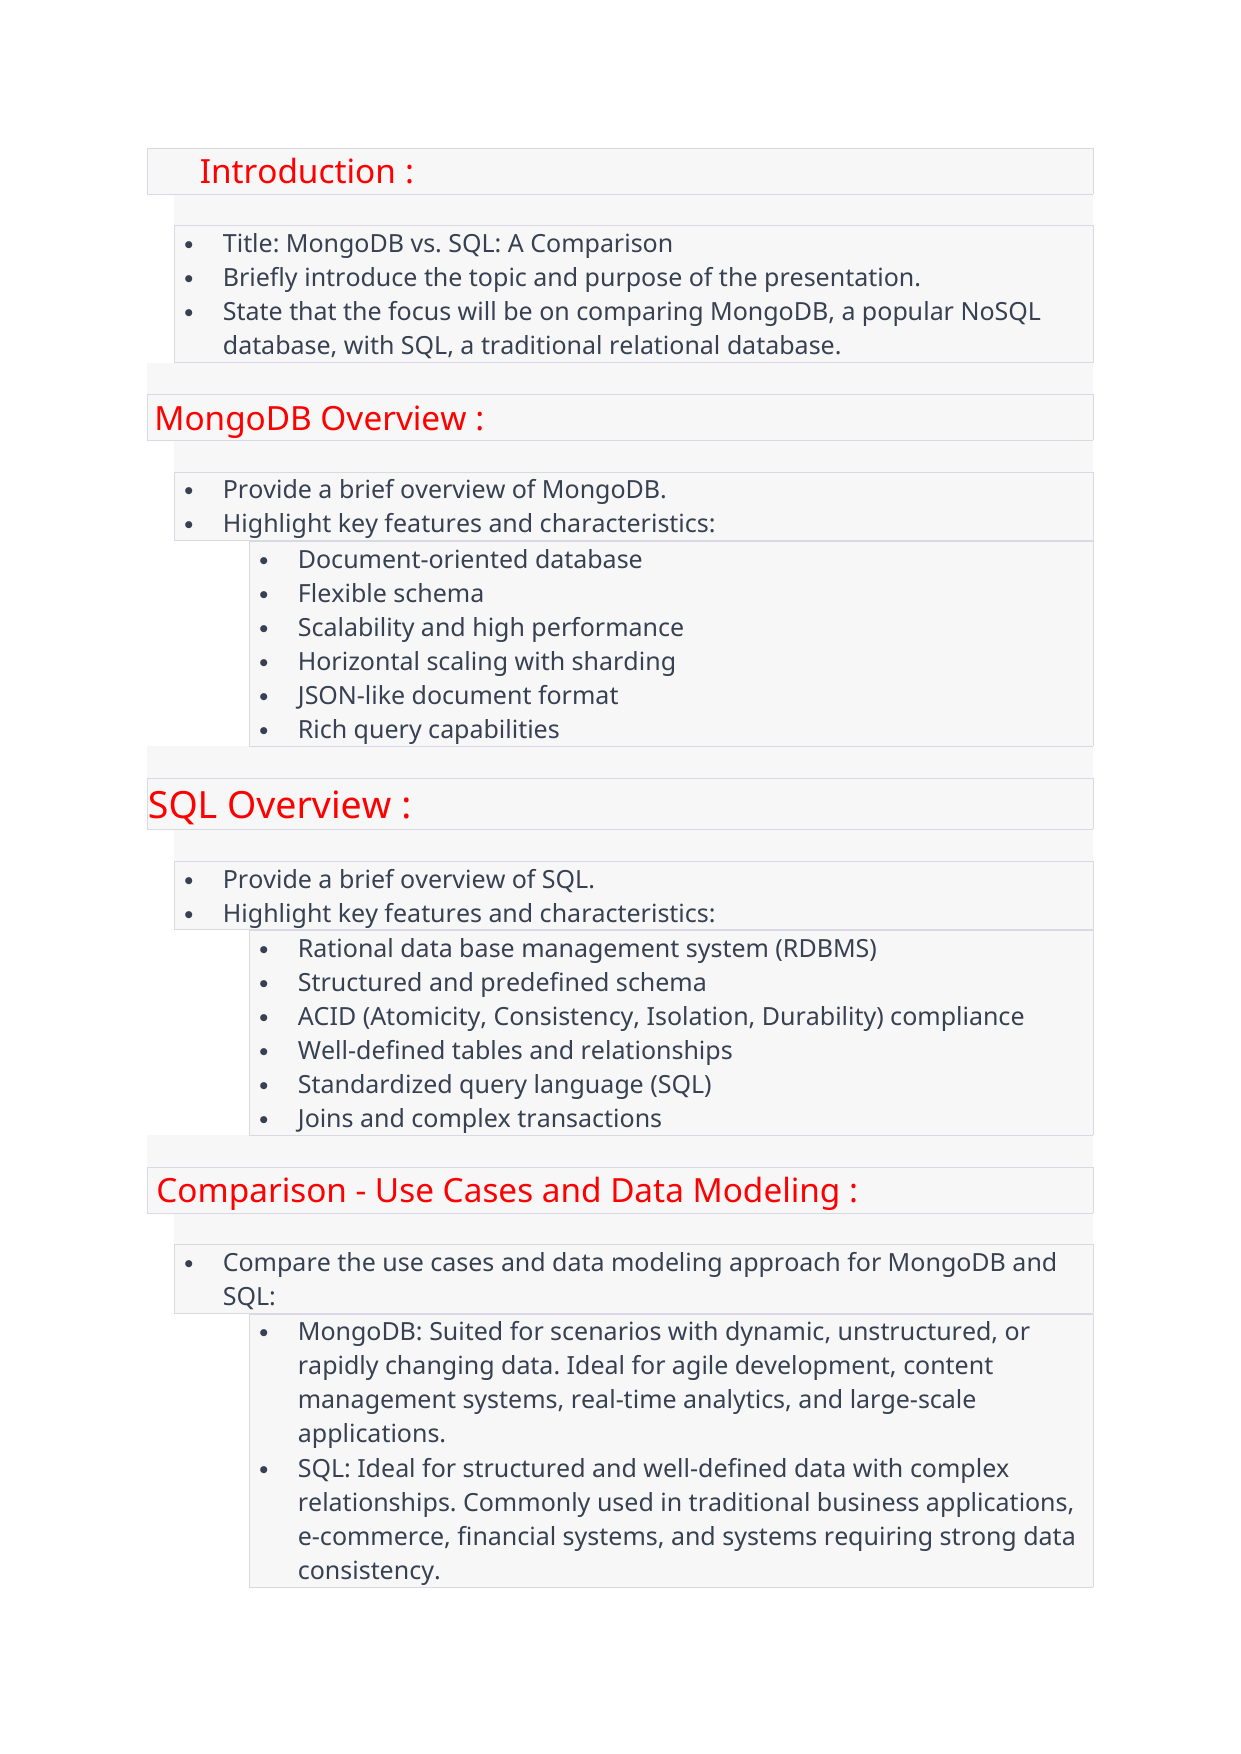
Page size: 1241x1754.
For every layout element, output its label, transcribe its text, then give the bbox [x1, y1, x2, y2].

list Scalability and high performance [250, 609, 1093, 643]
list State that the focus will be on comparing MongoDB, a popular NoSQL database, with SQL, a traditional relational database. [175, 293, 1093, 362]
list JSON-like document format [250, 677, 1093, 711]
text Comparison - Use Cases and Data Modeling : [148, 1168, 1093, 1213]
list Rich query capabilities [250, 711, 1093, 746]
list Standardized query language (SQL) [250, 1066, 1093, 1100]
list Compare the use cases and data modeling approach for MongoDB and SQL: [175, 1245, 1093, 1313]
list Highlight key features and characteristics: [175, 895, 1093, 929]
list Provide a brief overview of SQL. [175, 862, 1093, 895]
list ACID (Atomicity, Consistency, Isolation, Durability) compliance [250, 998, 1093, 1032]
list Briefly introduce the topic and purpose of the presentation. [175, 259, 1093, 293]
list Rational data base management system (RDBMS) [250, 931, 1093, 964]
list Flexible schema [250, 575, 1093, 609]
list Horizontal scaling with sharding [250, 643, 1093, 677]
list Highlight key features and characteristics: [175, 506, 1093, 540]
list Structured and predefined schema [250, 964, 1093, 998]
text Introduction : [148, 149, 1093, 194]
list Document-oriented database [250, 542, 1093, 575]
list Joins and complex transactions [250, 1100, 1093, 1135]
list Provide a brief overview of MongoDB. [175, 473, 1093, 506]
list Well-defined tables and relationships [250, 1032, 1093, 1066]
text SQL Overview : [148, 779, 1093, 829]
list MongoDB: Suited for scenarios with dynamic, unstructured, or rapidly changing data. Ideal for agile development, content management systems, real-time analytics, and large-scale applications. [250, 1315, 1093, 1450]
text MongoDB Overview : [148, 395, 1093, 440]
list Title: MongoDB vs. SQL: A Comparison [175, 226, 1093, 259]
list SQL: Ideal for structured and well-defined data with complex relationships. Commonly used in traditional business applications, e-commerce, financial systems, and systems requiring strong data consistency. [250, 1450, 1093, 1587]
